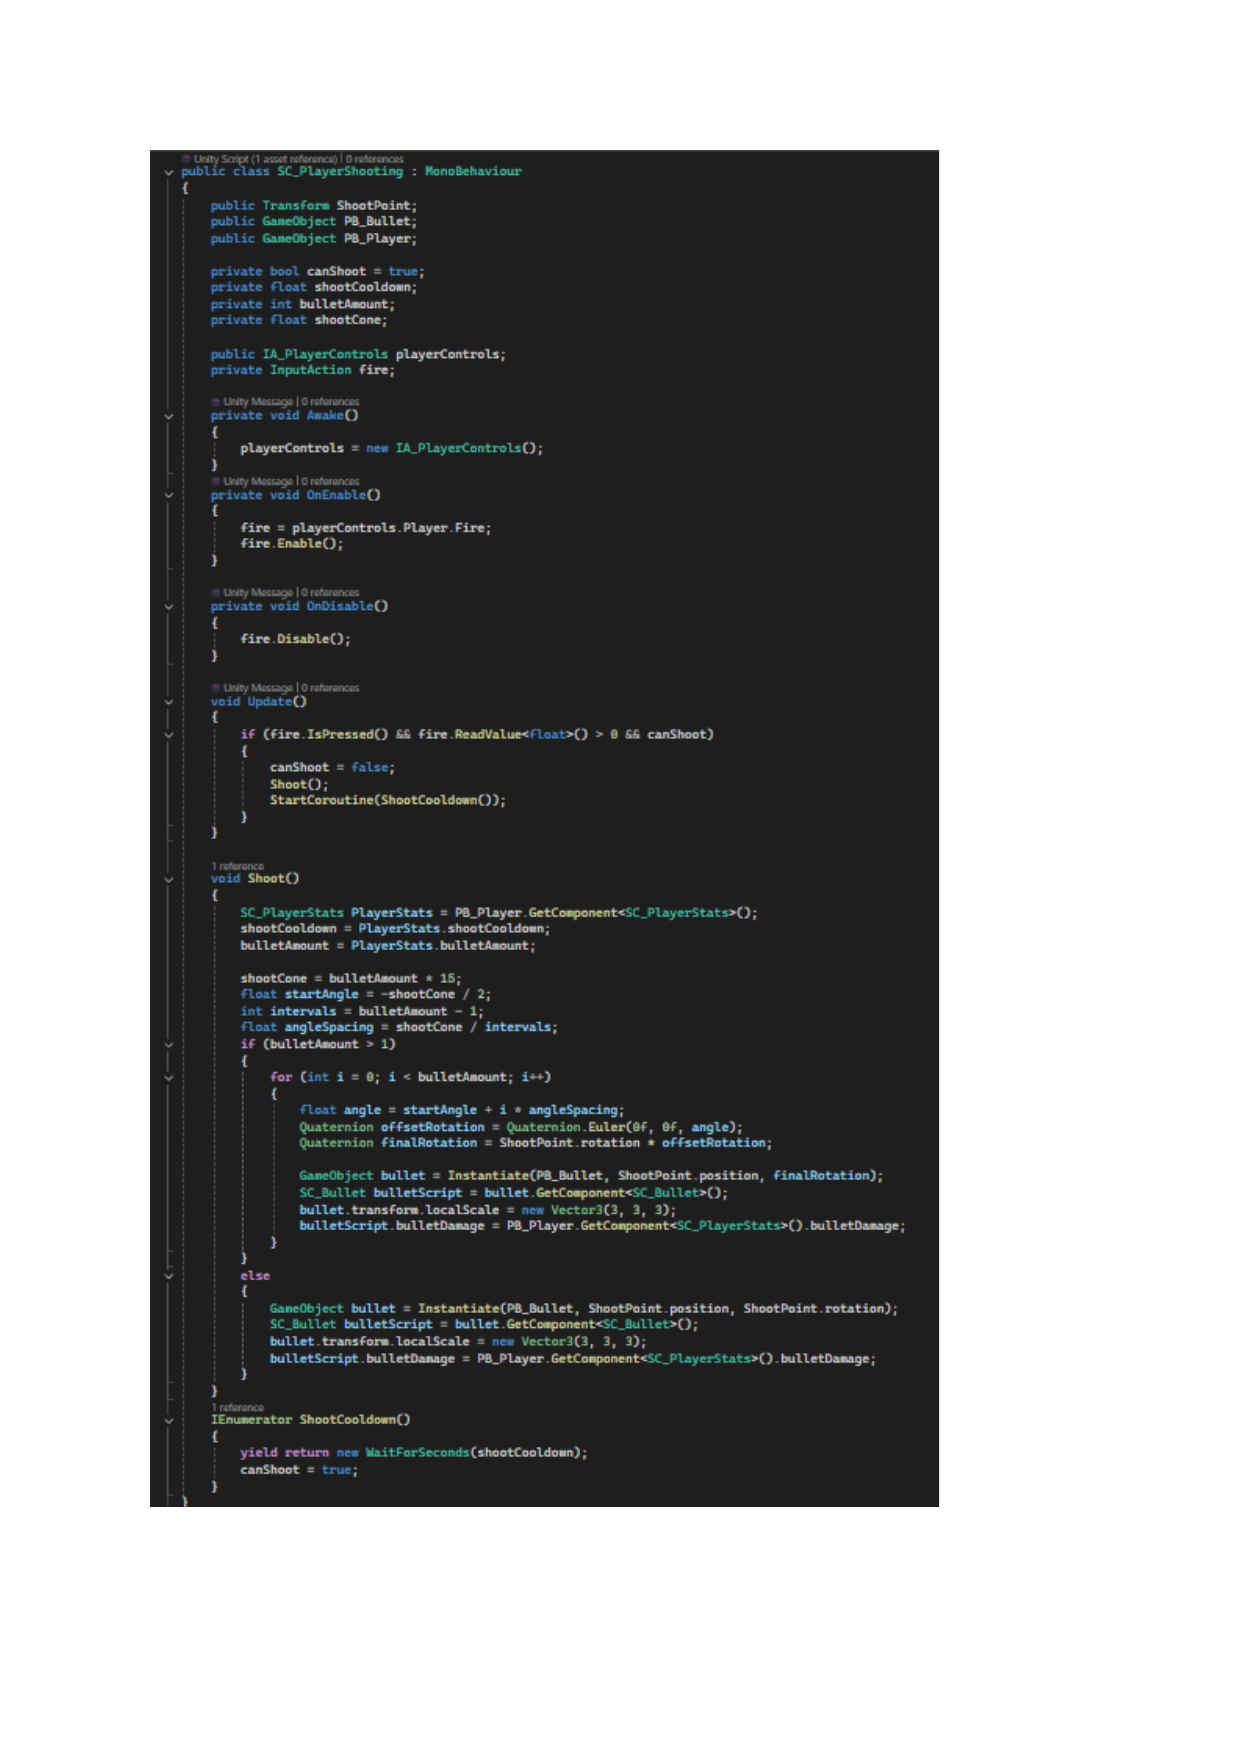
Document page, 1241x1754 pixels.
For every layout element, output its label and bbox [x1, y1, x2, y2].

picture [150, 150, 940, 1507]
